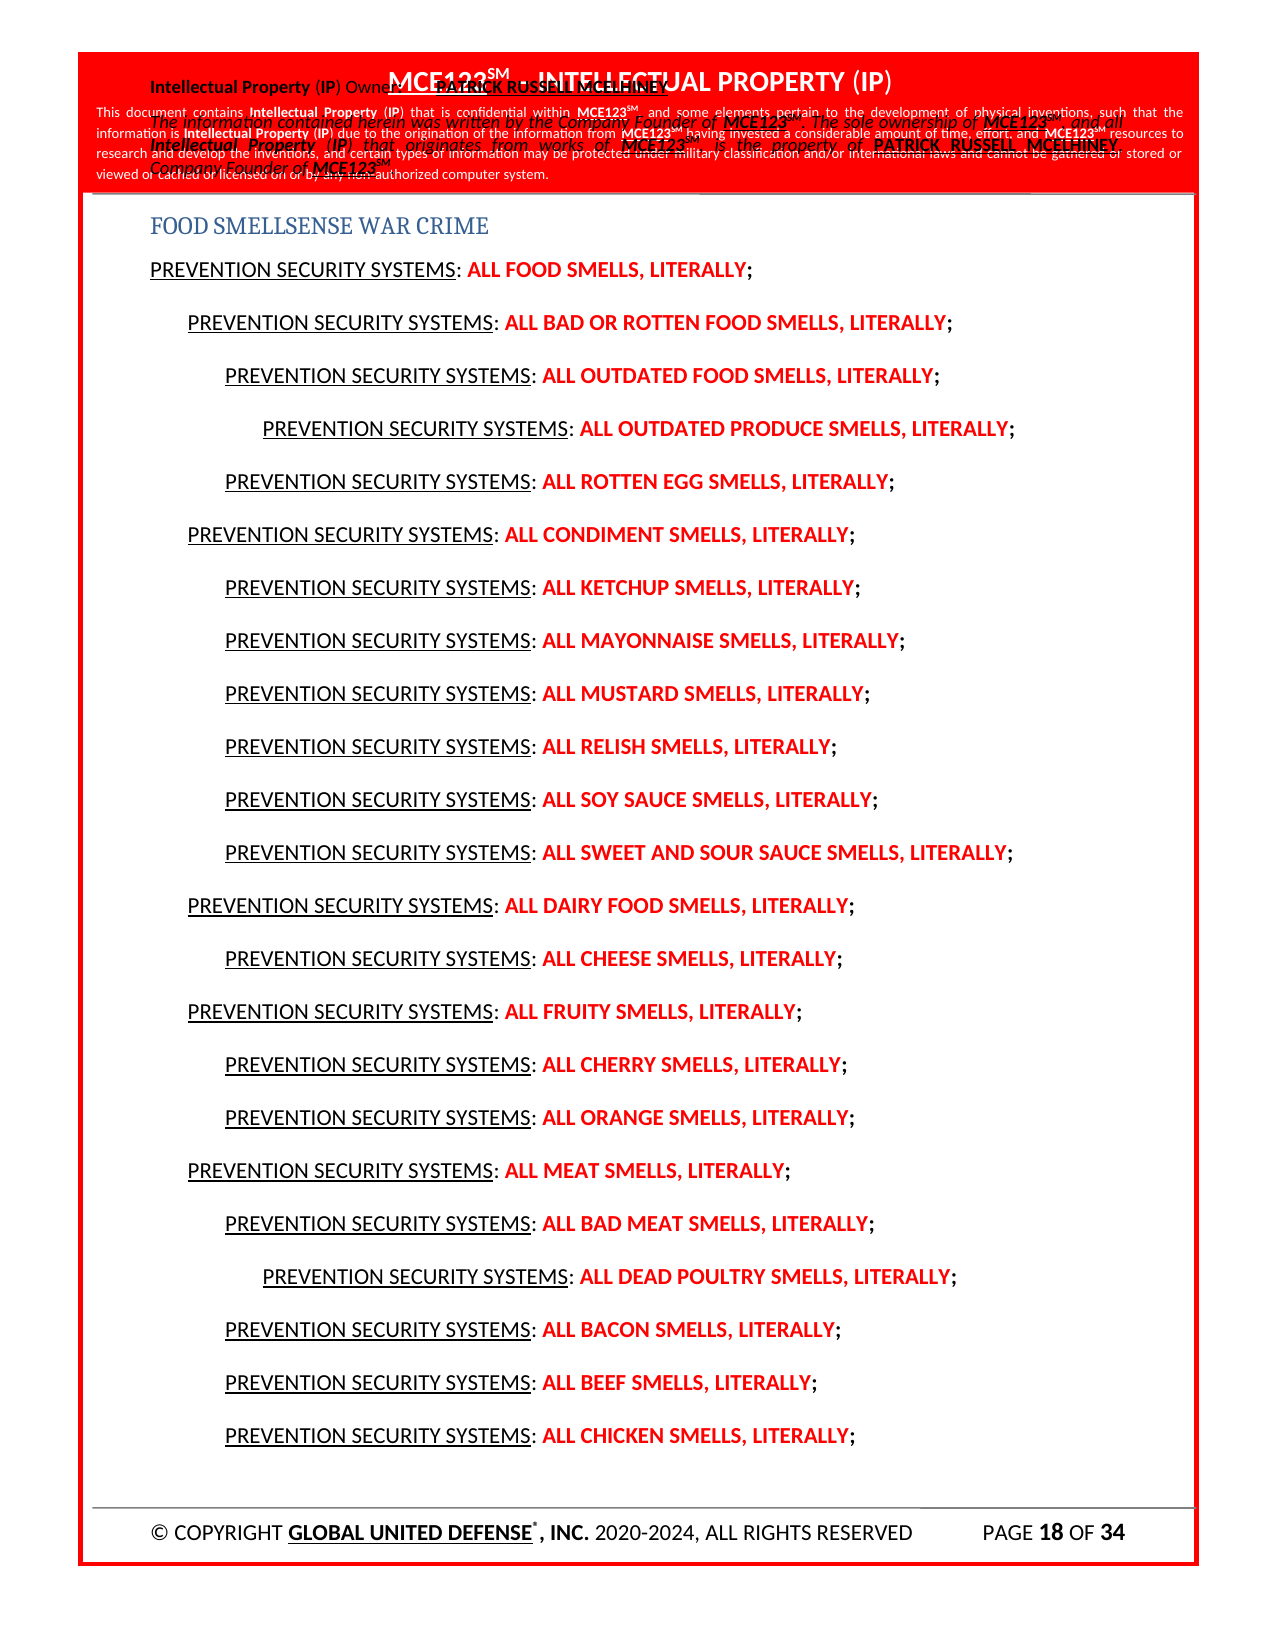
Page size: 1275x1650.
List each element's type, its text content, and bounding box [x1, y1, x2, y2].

text PREVENTION SECURITY SYSTEMS: ALL OUTDATED PRODUCE SMELLS, LITERALLY; [262, 414, 1125, 442]
text PREVENTION SECURITY SYSTEMS: ALL CHERRY SMELLS, LITERALLY; [225, 1050, 1125, 1078]
text PREVENTION SECURITY SYSTEMS: ALL CHICKEN SMELLS, LITERALLY; [225, 1421, 1125, 1449]
text PREVENTION SECURITY SYSTEMS: ALL DAIRY FOOD SMELLS, LITERALLY; [187, 891, 1125, 919]
text PREVENTION SECURITY SYSTEMS: ALL MAYONNAISE SMELLS, LITERALLY; [225, 626, 1125, 654]
text PREVENTION SECURITY SYSTEMS: ALL OUTDATED FOOD SMELLS, LITERALLY; [225, 361, 1125, 389]
text PREVENTION SECURITY SYSTEMS: ALL BAD OR ROTTEN FOOD SMELLS, LITERALLY; [187, 308, 1125, 336]
text PREVENTION SECURITY SYSTEMS: ALL ROTTEN EGG SMELLS, LITERALLY; [225, 467, 1125, 495]
subtitle FOOD SMELLSENSE WAR CRIME [150, 212, 1125, 240]
text PREVENTION SECURITY SYSTEMS: ALL MEAT SMELLS, LITERALLY; [187, 1156, 1125, 1184]
text PREVENTION SECURITY SYSTEMS: ALL CHEESE SMELLS, LITERALLY; [225, 944, 1125, 972]
text PREVENTION SECURITY SYSTEMS: ALL DEAD POULTRY SMELLS, LITERALLY; [262, 1262, 1125, 1290]
text PREVENTION SECURITY SYSTEMS: ALL ORANGE SMELLS, LITERALLY; [225, 1103, 1125, 1131]
text PREVENTION SECURITY SYSTEMS: ALL BAD MEAT SMELLS, LITERALLY; [225, 1209, 1125, 1237]
text PREVENTION SECURITY SYSTEMS: ALL MUSTARD SMELLS, LITERALLY; [225, 679, 1125, 707]
text PREVENTION SECURITY SYSTEMS: ALL BEEF SMELLS, LITERALLY; [225, 1368, 1125, 1396]
text PREVENTION SECURITY SYSTEMS: ALL FRUITY SMELLS, LITERALLY; [187, 997, 1125, 1025]
text PREVENTION SECURITY SYSTEMS: ALL FOOD SMELLS, LITERALLY; [150, 255, 1125, 283]
text PREVENTION SECURITY SYSTEMS: ALL BACON SMELLS, LITERALLY; [225, 1315, 1125, 1343]
text PREVENTION SECURITY SYSTEMS: ALL CONDIMENT SMELLS, LITERALLY; [187, 520, 1125, 548]
text PREVENTION SECURITY SYSTEMS: ALL RELISH SMELLS, LITERALLY; [225, 732, 1125, 760]
text PREVENTION SECURITY SYSTEMS: ALL SOY SAUCE SMELLS, LITERALLY; [225, 785, 1125, 813]
text PREVENTION SECURITY SYSTEMS: ALL SWEET AND SOUR SAUCE SMELLS, LITERALLY; [225, 838, 1125, 866]
text PREVENTION SECURITY SYSTEMS: ALL KETCHUP SMELLS, LITERALLY; [225, 573, 1125, 601]
